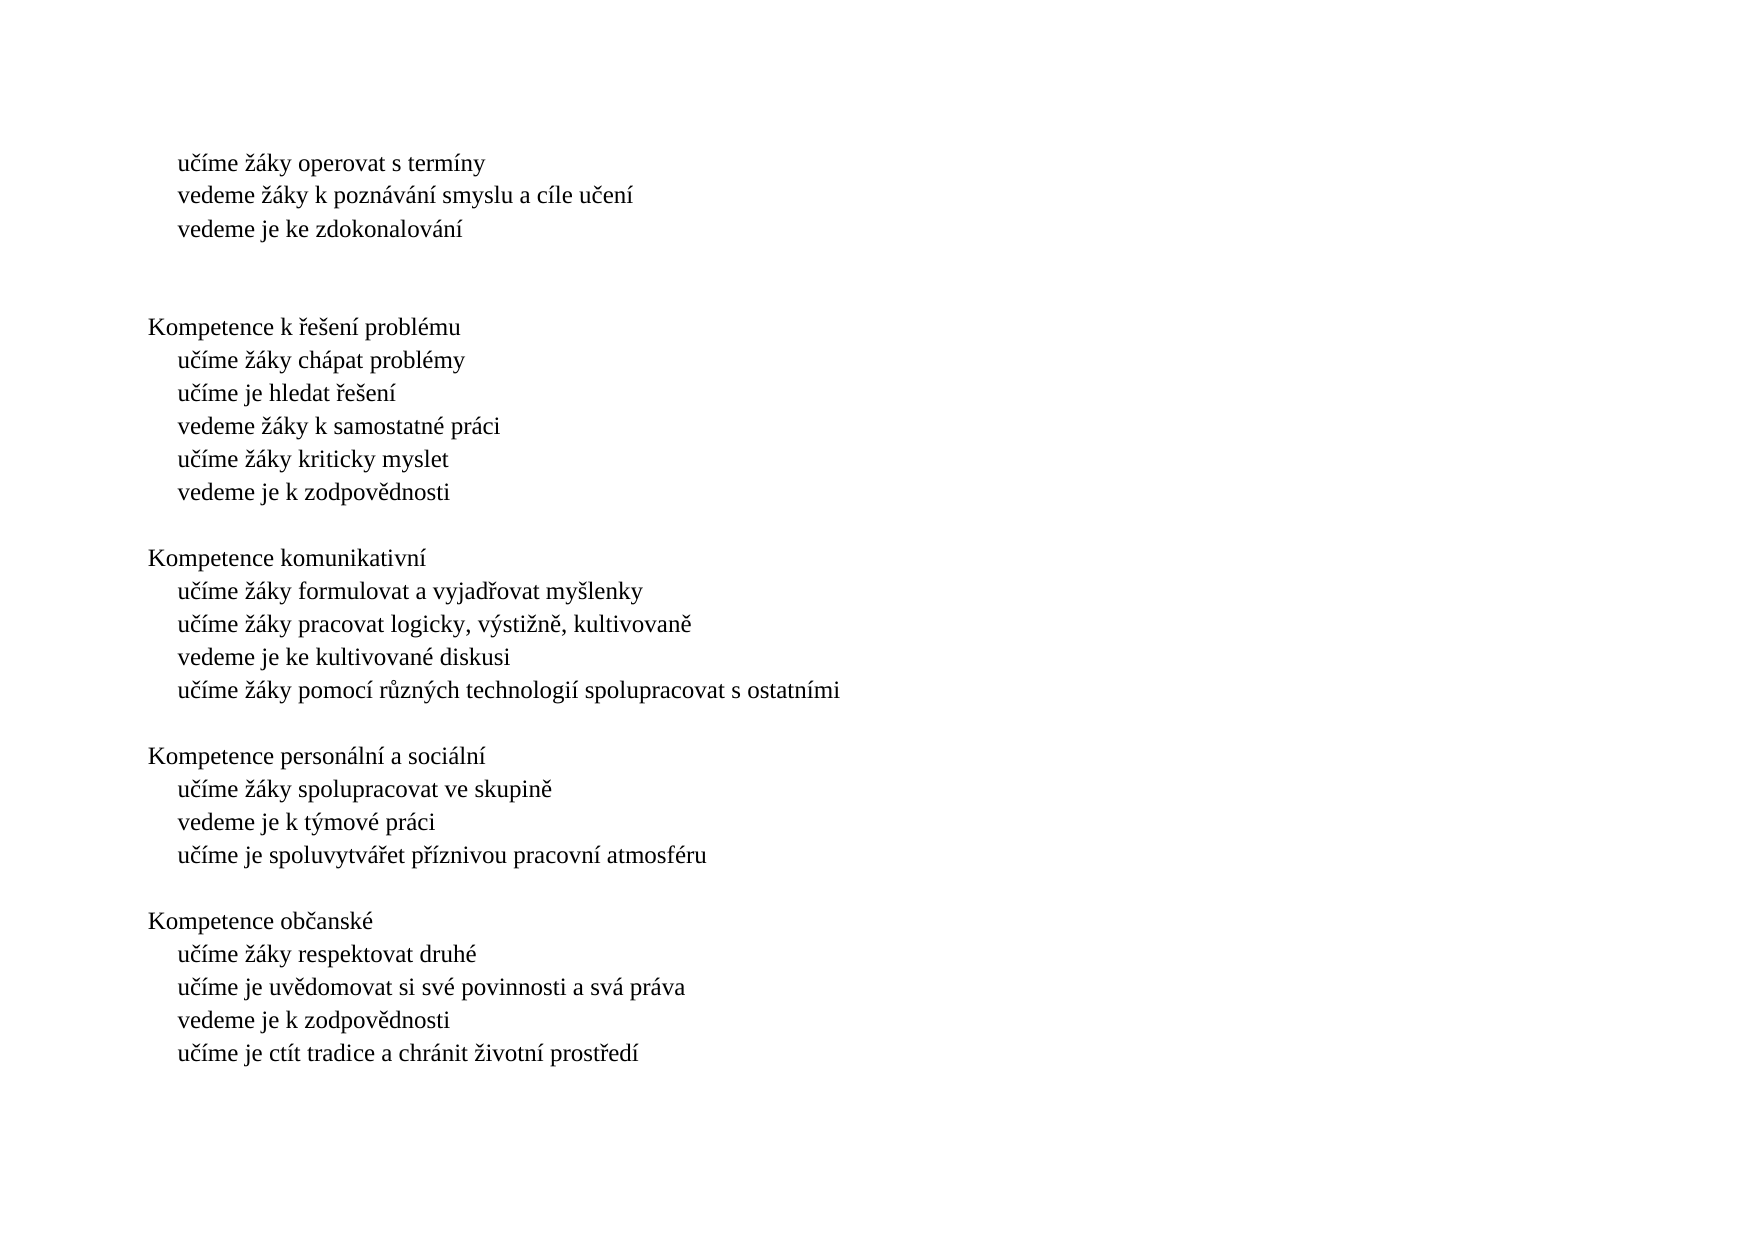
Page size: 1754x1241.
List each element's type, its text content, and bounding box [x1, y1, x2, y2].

text vedeme je k zodpovědnosti [148, 477, 1606, 506]
text učíme žáky formulovat a vyjadřovat myšlenky [148, 576, 1606, 605]
text učíme žáky chápat problémy [148, 345, 1606, 374]
text Kompetence personální a sociální [148, 741, 1606, 770]
text vedeme žáky k poznávání smyslu a cíle učení [148, 181, 1606, 209]
text vedeme žáky k samostatné práci [148, 411, 1606, 440]
text vedeme je k zodpovědnosti [148, 1005, 1606, 1034]
text Kompetence k řešení problému [148, 312, 1606, 341]
text učíme je hledat řešení [148, 378, 1606, 407]
text učíme žáky pomocí různých technologií spolupracovat s ostatními [148, 675, 1606, 704]
text vedeme je ke zdokonalování [148, 214, 1606, 242]
text učíme žáky kriticky myslet [148, 444, 1606, 473]
text vedeme je ke kultivované diskusi [148, 642, 1606, 671]
text vedeme je k týmové práci [148, 807, 1606, 836]
text učíme žáky spolupracovat ve skupině [148, 774, 1606, 803]
text Kompetence občanské [148, 906, 1606, 935]
text učíme je uvědomovat si své povinnosti a svá práva [148, 972, 1606, 1001]
text učíme žáky operovat s termíny [148, 148, 1606, 176]
text učíme žáky pracovat logicky, výstižně, kultivovaně [148, 609, 1606, 638]
text učíme je spoluvytvářet příznivou pracovní atmosféru [148, 840, 1606, 869]
text Kompetence komunikativní [148, 543, 1606, 572]
text učíme žáky respektovat druhé [148, 939, 1606, 968]
text učíme je ctít tradice a chránit životní prostředí [148, 1038, 1606, 1067]
